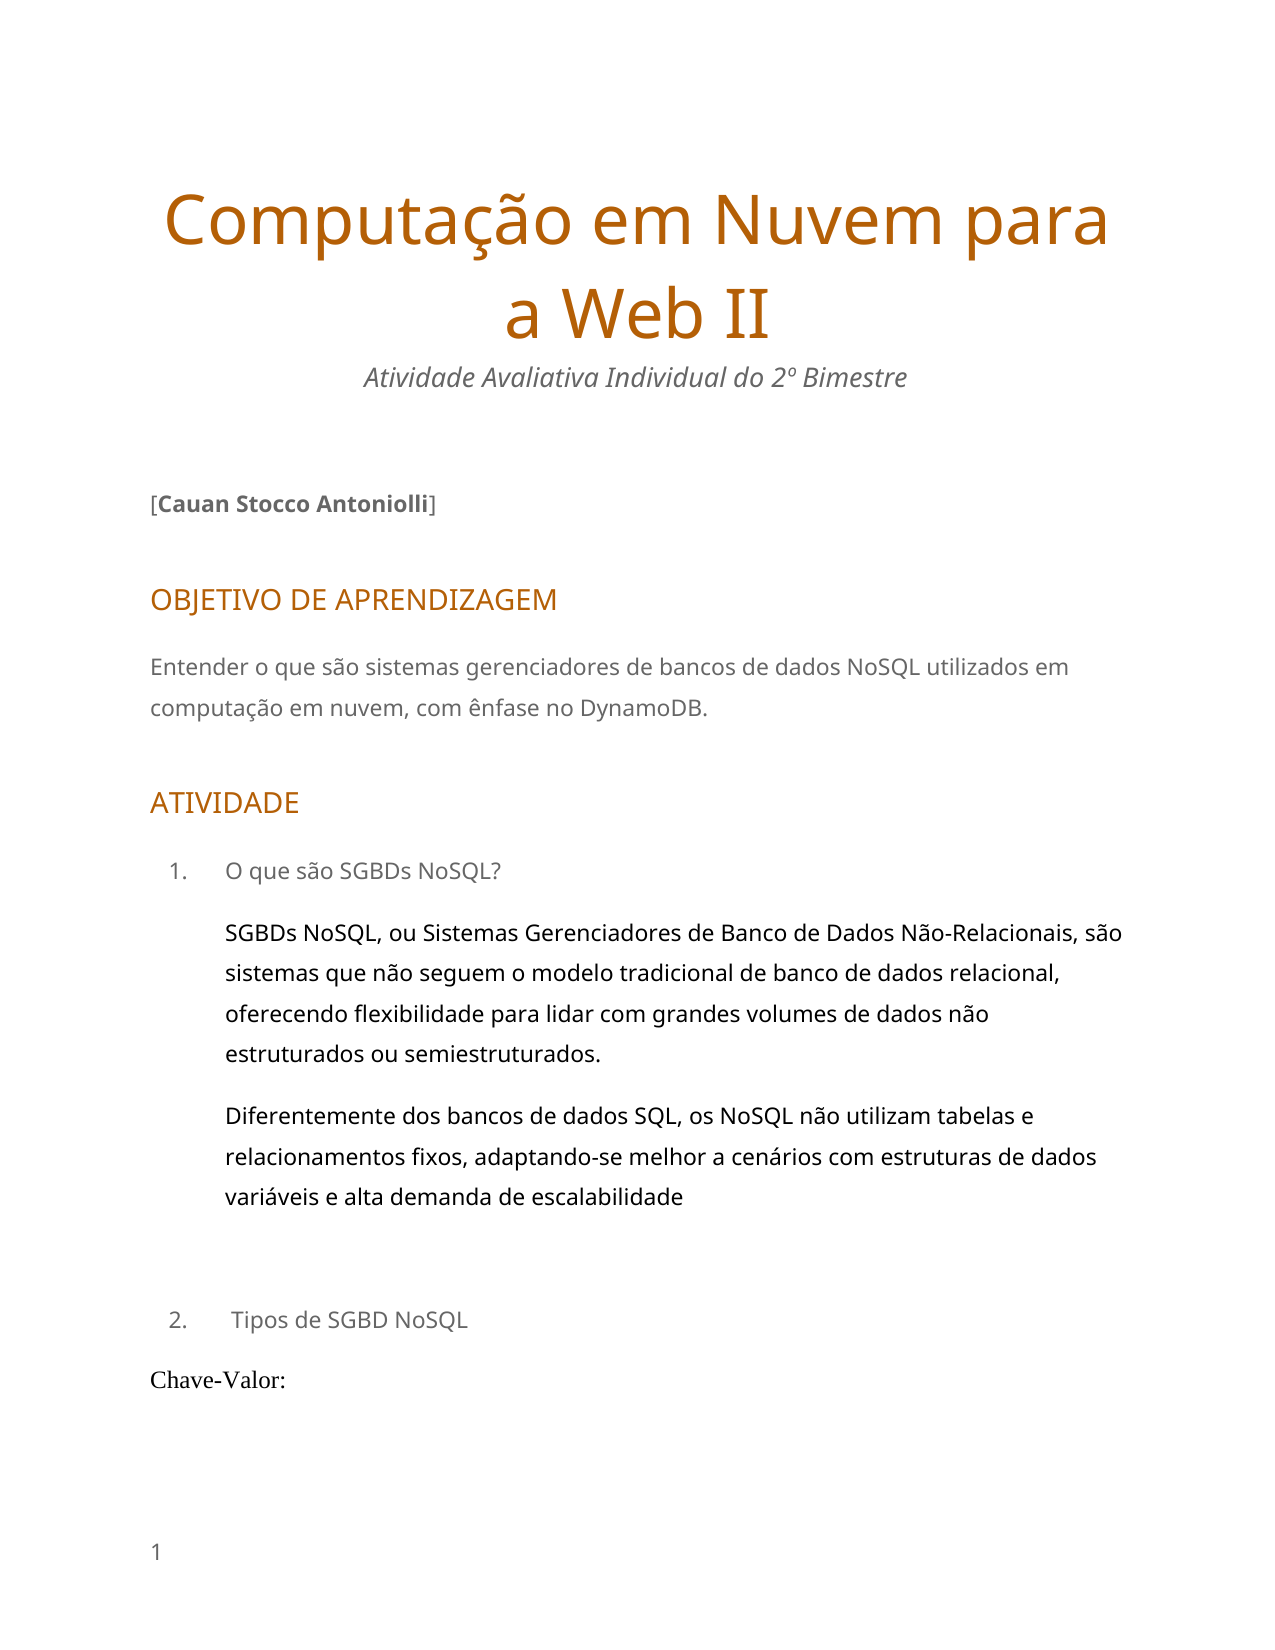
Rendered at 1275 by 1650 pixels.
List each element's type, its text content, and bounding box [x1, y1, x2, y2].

list O que são SGBDs NoSQL? [187, 855, 1125, 886]
text Diferentemente dos bancos de dados SQL, os NoSQL não utilizam tabelas e relacionamentos fixos, adaptando-se melhor a cenários com estruturas de dados variáveis e alta demanda de escalabilidade [225, 1100, 1125, 1212]
text Chave-Valor: [150, 1365, 1125, 1394]
text [Cauan Stocco Antoniolli] [150, 488, 1125, 519]
subtitle Atividade Avaliativa Individual do 2º Bimestre [150, 358, 1125, 395]
title Computação em Nuvem para a Web II [150, 171, 1125, 358]
text SGBDs NoSQL, ou Sistemas Gerenciadores de Banco de Dados Não-Relacionais, são sistemas que não seguem o modelo tradicional de banco de dados relacional, oferecendo flexibilidade para lidar com grandes volumes de dados não estruturados ou semiestruturados. [225, 916, 1125, 1069]
text Entender o que são sistemas gerenciadores de bancos de dados NoSQL utilizados em computação em nuvem, com ênfase no DynamoDB. [150, 651, 1125, 723]
subtitle OBJETIVO DE APRENDIZAGEM [150, 579, 1125, 619]
subtitle ATIVIDADE [150, 783, 1125, 822]
list Tipos de SGBD NoSQL [187, 1304, 1125, 1335]
